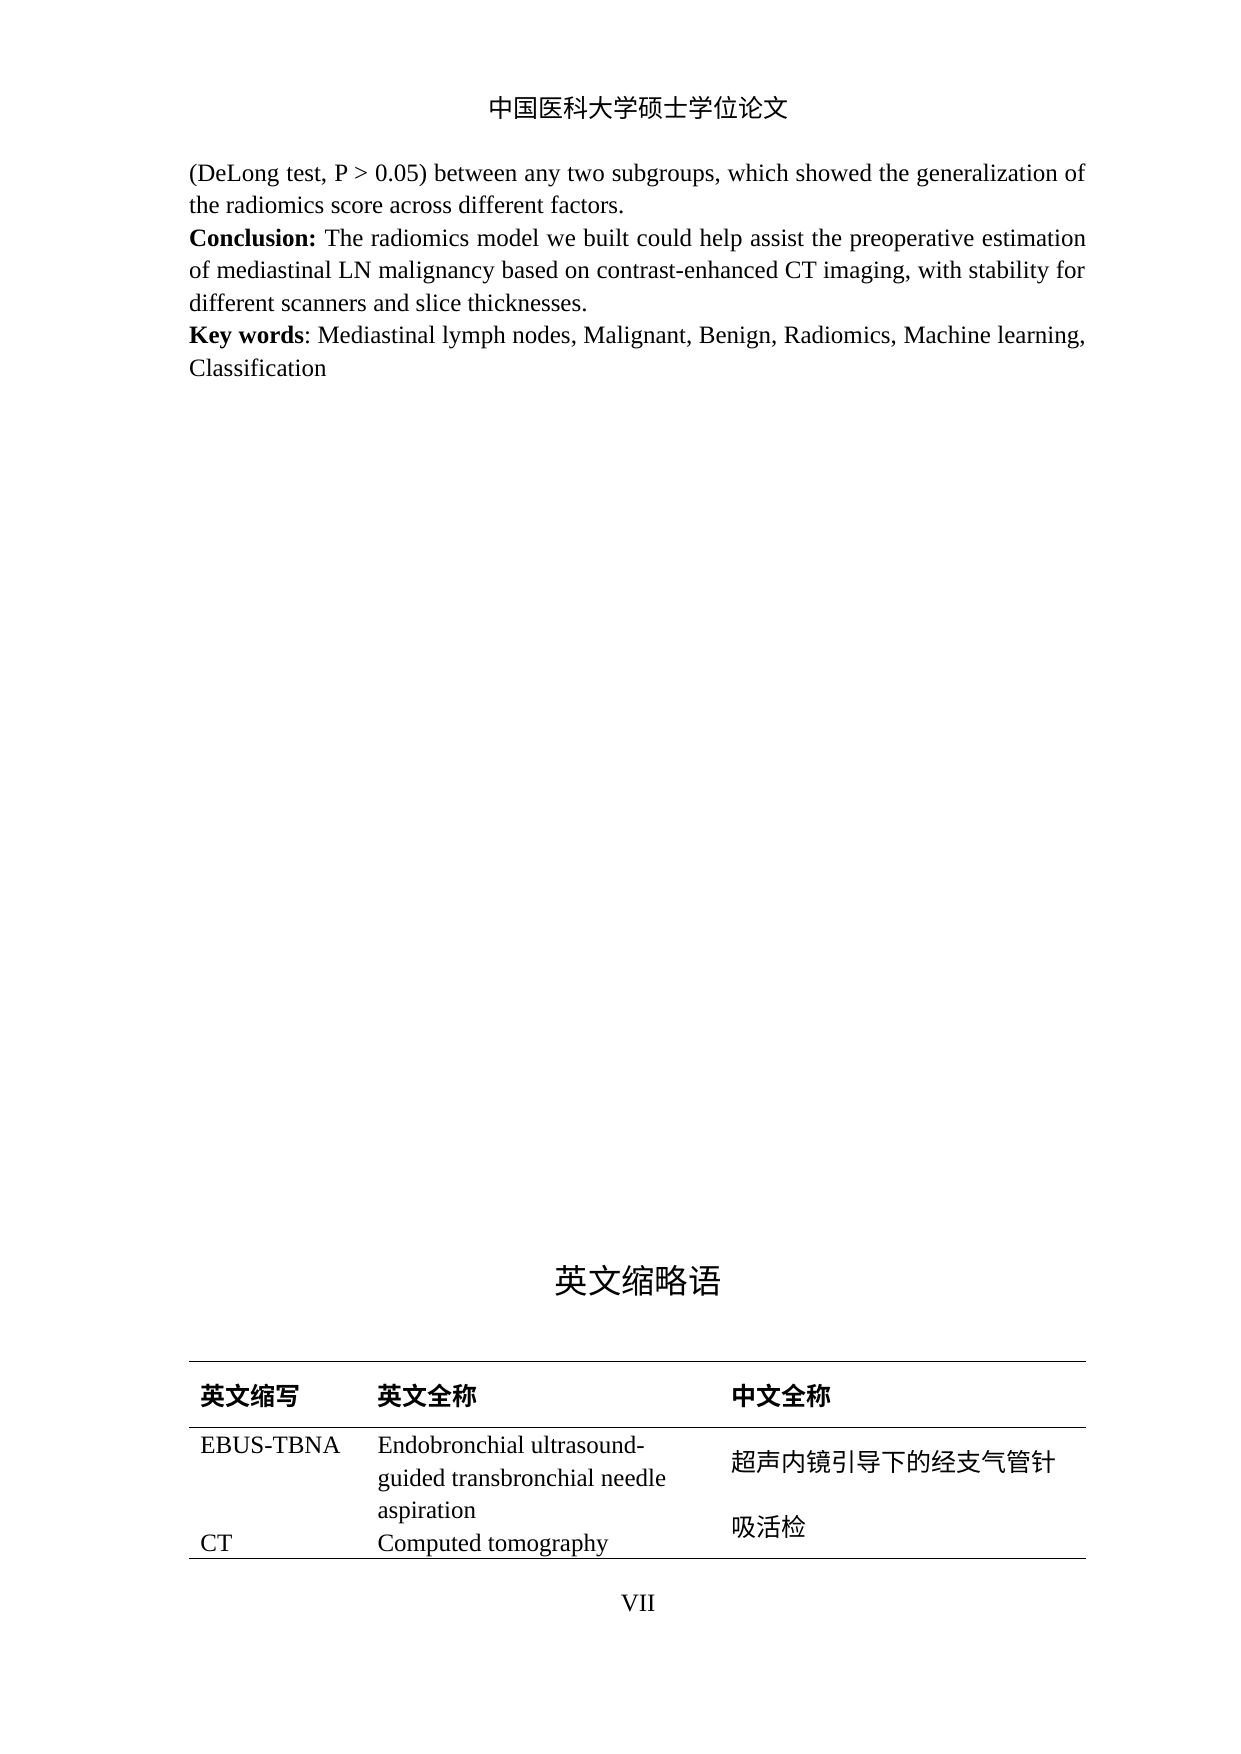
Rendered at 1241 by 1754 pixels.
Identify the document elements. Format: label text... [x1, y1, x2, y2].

table_header 英文缩写 [189, 1362, 366, 1427]
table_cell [189, 1428, 366, 1558]
table_header 英文全称 [366, 1362, 720, 1427]
text Conclusion: The radiomics model we built could help assist the preoperative estimation of mediastinal LN malignancy based on contrast-enhanced CT imaging, with stability for different scanners and slice thicknesses. [189, 221, 1087, 319]
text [189, 156, 1087, 221]
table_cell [720, 1428, 1086, 1558]
text 英文缩略语 [189, 1246, 1087, 1311]
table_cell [366, 1428, 720, 1558]
text Key words: Mediastinal lymph nodes, Malignant, Benign, Radiomics, Machine learning, Classification [189, 319, 1087, 384]
table_header 中文全称 [720, 1362, 1086, 1427]
